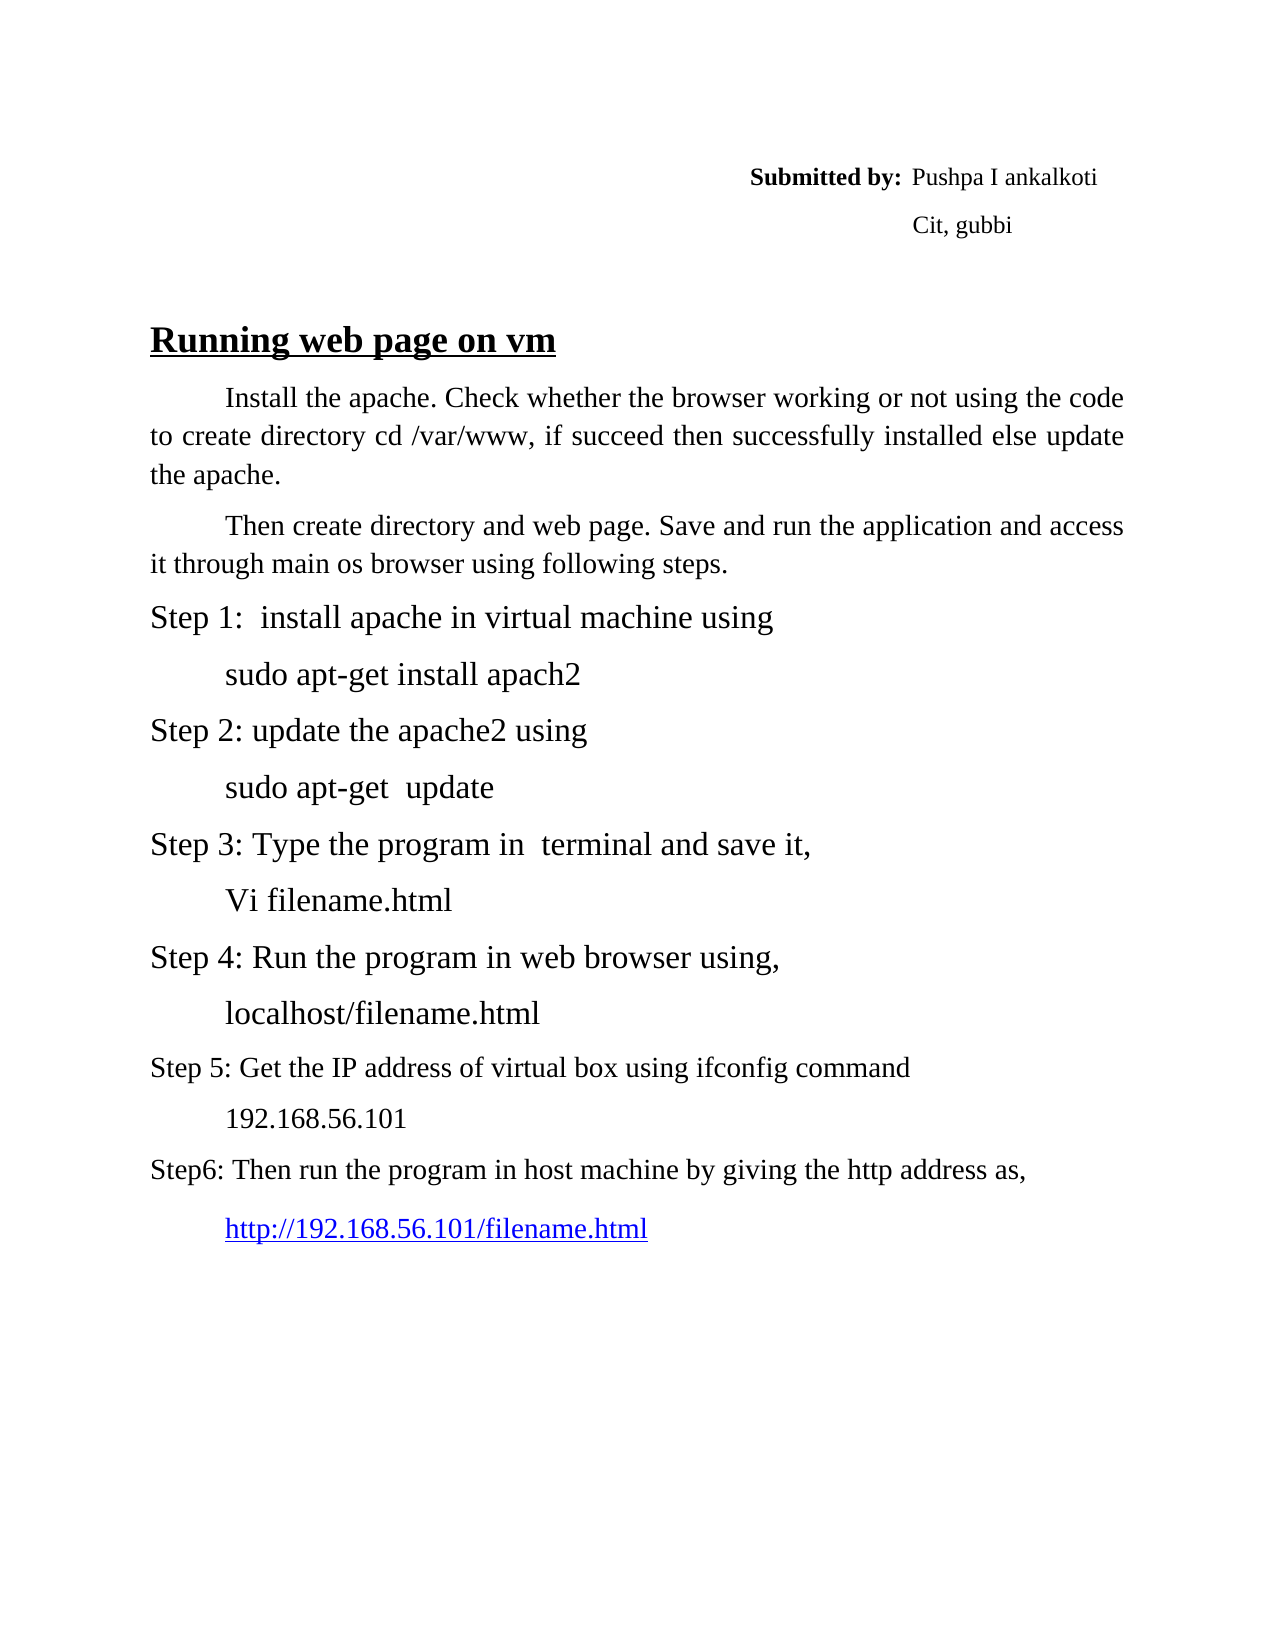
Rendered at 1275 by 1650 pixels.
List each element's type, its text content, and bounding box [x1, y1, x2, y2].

text sudo apt-get update [150, 767, 1125, 806]
text Step 2: update the apache2 using [150, 711, 1125, 749]
text Step 4: Run the program in web browser using, [150, 937, 1125, 975]
text Cit, gubbi [150, 210, 1125, 239]
text Step 1: install apache in virtual machine using [150, 598, 1125, 636]
text Submitted by: Pushpa I ankalkoti [150, 162, 1125, 191]
text Then create directory and web page. Save and run the application and access it through main os browser using following steps. [150, 508, 1125, 580]
text 192.168.56.101 [150, 1101, 1125, 1135]
text Step6: Then run the program in host machine by giving the http address as, [150, 1152, 1125, 1186]
text localhost/filename.html [150, 993, 1125, 1032]
text sudo apt-get install apach2 [150, 654, 1125, 692]
text Running web page on vm [150, 318, 1125, 361]
text Vi filename.html [150, 880, 1125, 919]
text http://192.168.56.101/filename.html [150, 1212, 1125, 1245]
text Install the apache. Check whether the browser working or not using the code to create directory cd /var/www, if succeed then successfully installed else update the apache. [150, 380, 1125, 491]
text Step 5: Get the IP address of virtual box using ifconfig command [150, 1050, 1125, 1084]
text Step 3: Type the program in terminal and save it, [150, 824, 1125, 862]
